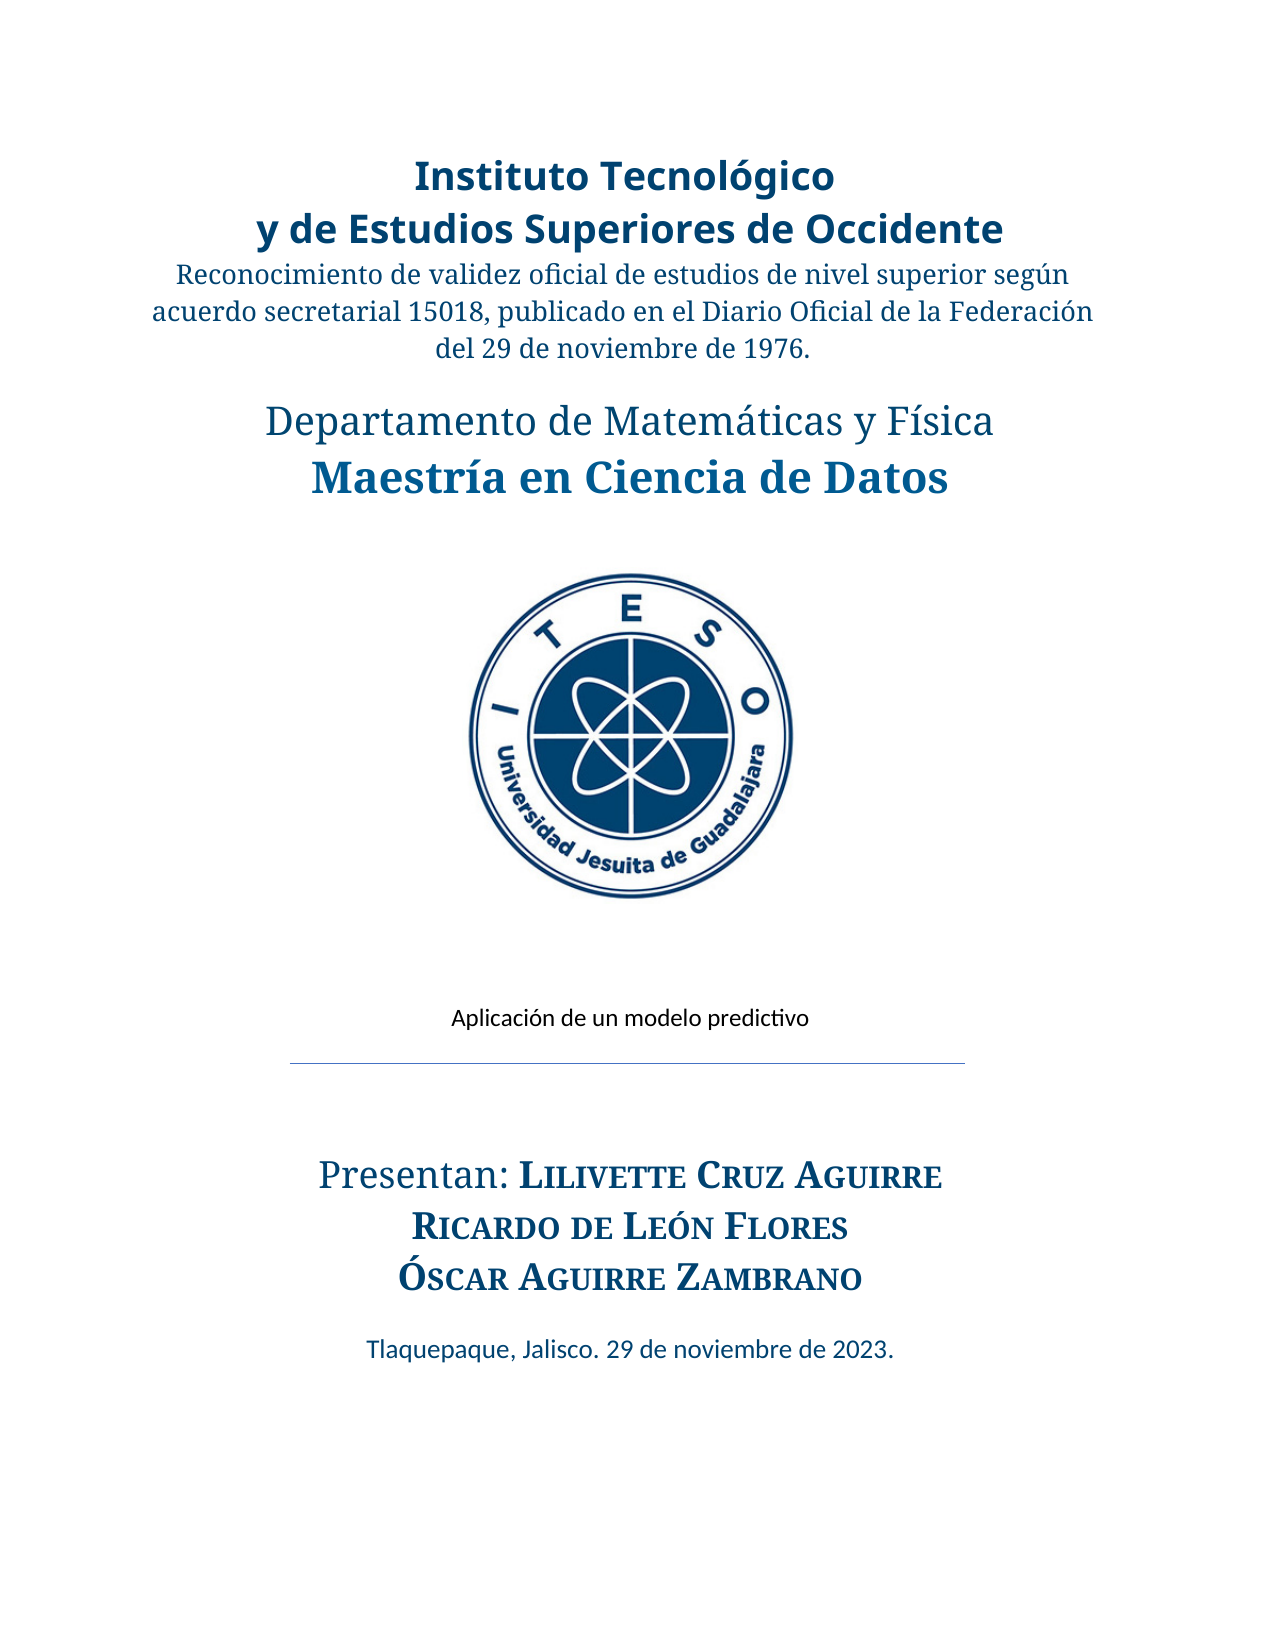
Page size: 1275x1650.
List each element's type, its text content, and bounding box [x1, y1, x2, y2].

text Tlaquepaque, Jalisco. . [162, 1332, 1098, 1365]
text Reconocimiento de validez oficial de estudios de nivel superior según acuerdo secretarial 15018, publicado en el Diario Oficial de la Federación del 29 de noviembre de 1976. [148, 256, 1098, 366]
text Presentan: Lilivette Cruz Aguirre [162, 1148, 1098, 1199]
text y de Estudios Superiores de Occidente [162, 202, 1098, 256]
picture [461, 567, 799, 904]
text Instituto Tecnológico [162, 148, 1098, 202]
text Óscar Aguirre Zambrano [162, 1250, 1098, 1301]
text Ricardo de León Flores [162, 1199, 1098, 1250]
